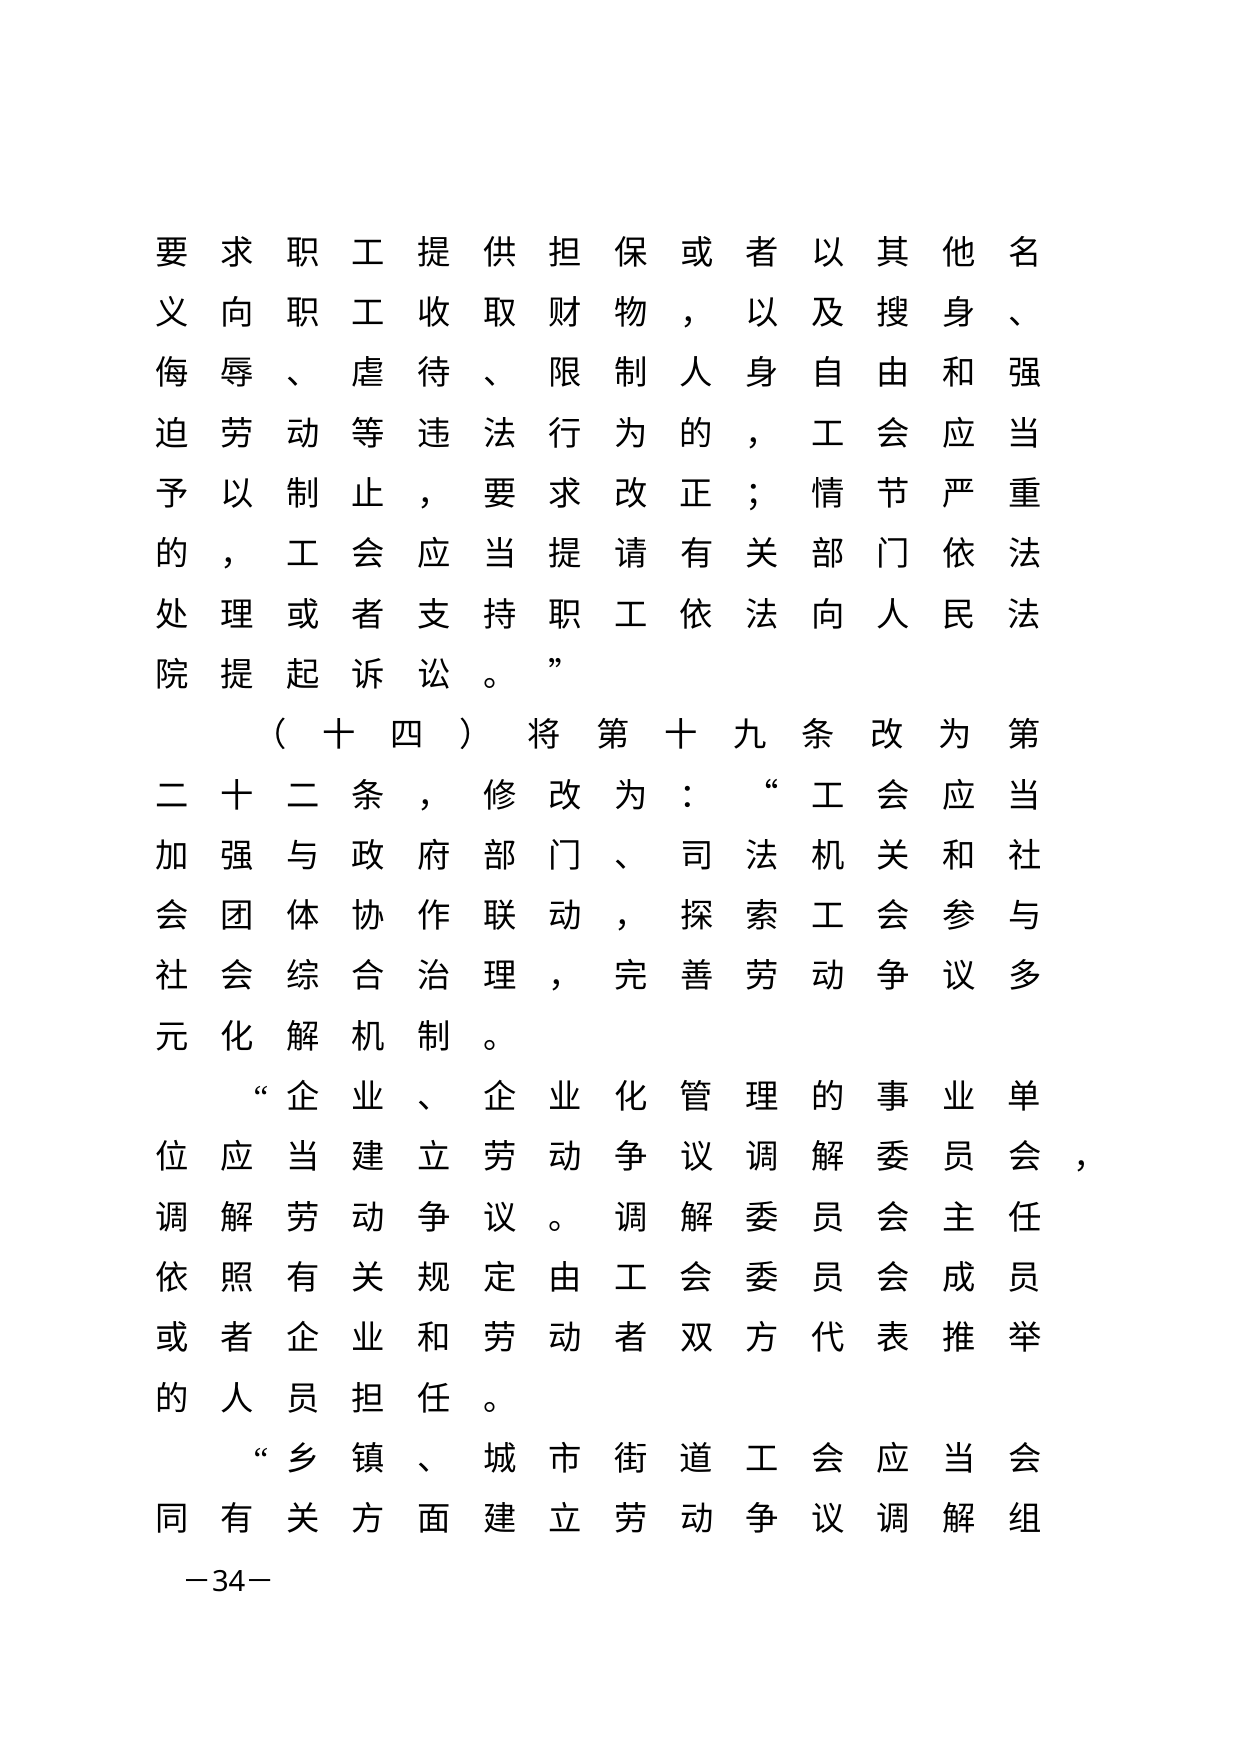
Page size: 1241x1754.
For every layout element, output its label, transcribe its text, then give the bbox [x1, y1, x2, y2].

text “企业、企业化管理的事业单位应当建立劳动争议调解委员会，调解劳动争议。调解委员会主任依照有关规定由工会委员会成员或者企业和劳动者双方代表推举的人员担任。 [155, 1064, 1073, 1426]
text （十四）将第十九条改为第二十二条，修改为：“工会应当加强与政府部门、司法机关和社会团体协作联动，探索工会参与社会综合治理，完善劳动争议多元化解机制。 [155, 702, 1073, 1064]
text （十三）将第十五条改为第十八条，修改为：“用人单位有扣押职工居民身份证和其他证件，要求职工提供担保或者以其他名义向职工收取财物，以及搜身、侮辱、虐待、限制人身自由和强迫劳动等违法行为的，工会应当予以制止，要求改正；情节严重的，工会应当提请有关部门依法处理或者支持职工依法向人民法院提起诉讼。” [155, 219, 1073, 702]
text “乡镇、城市街道工会应当会同有关方面建立劳动争议调解组织。 [155, 1426, 1073, 1546]
